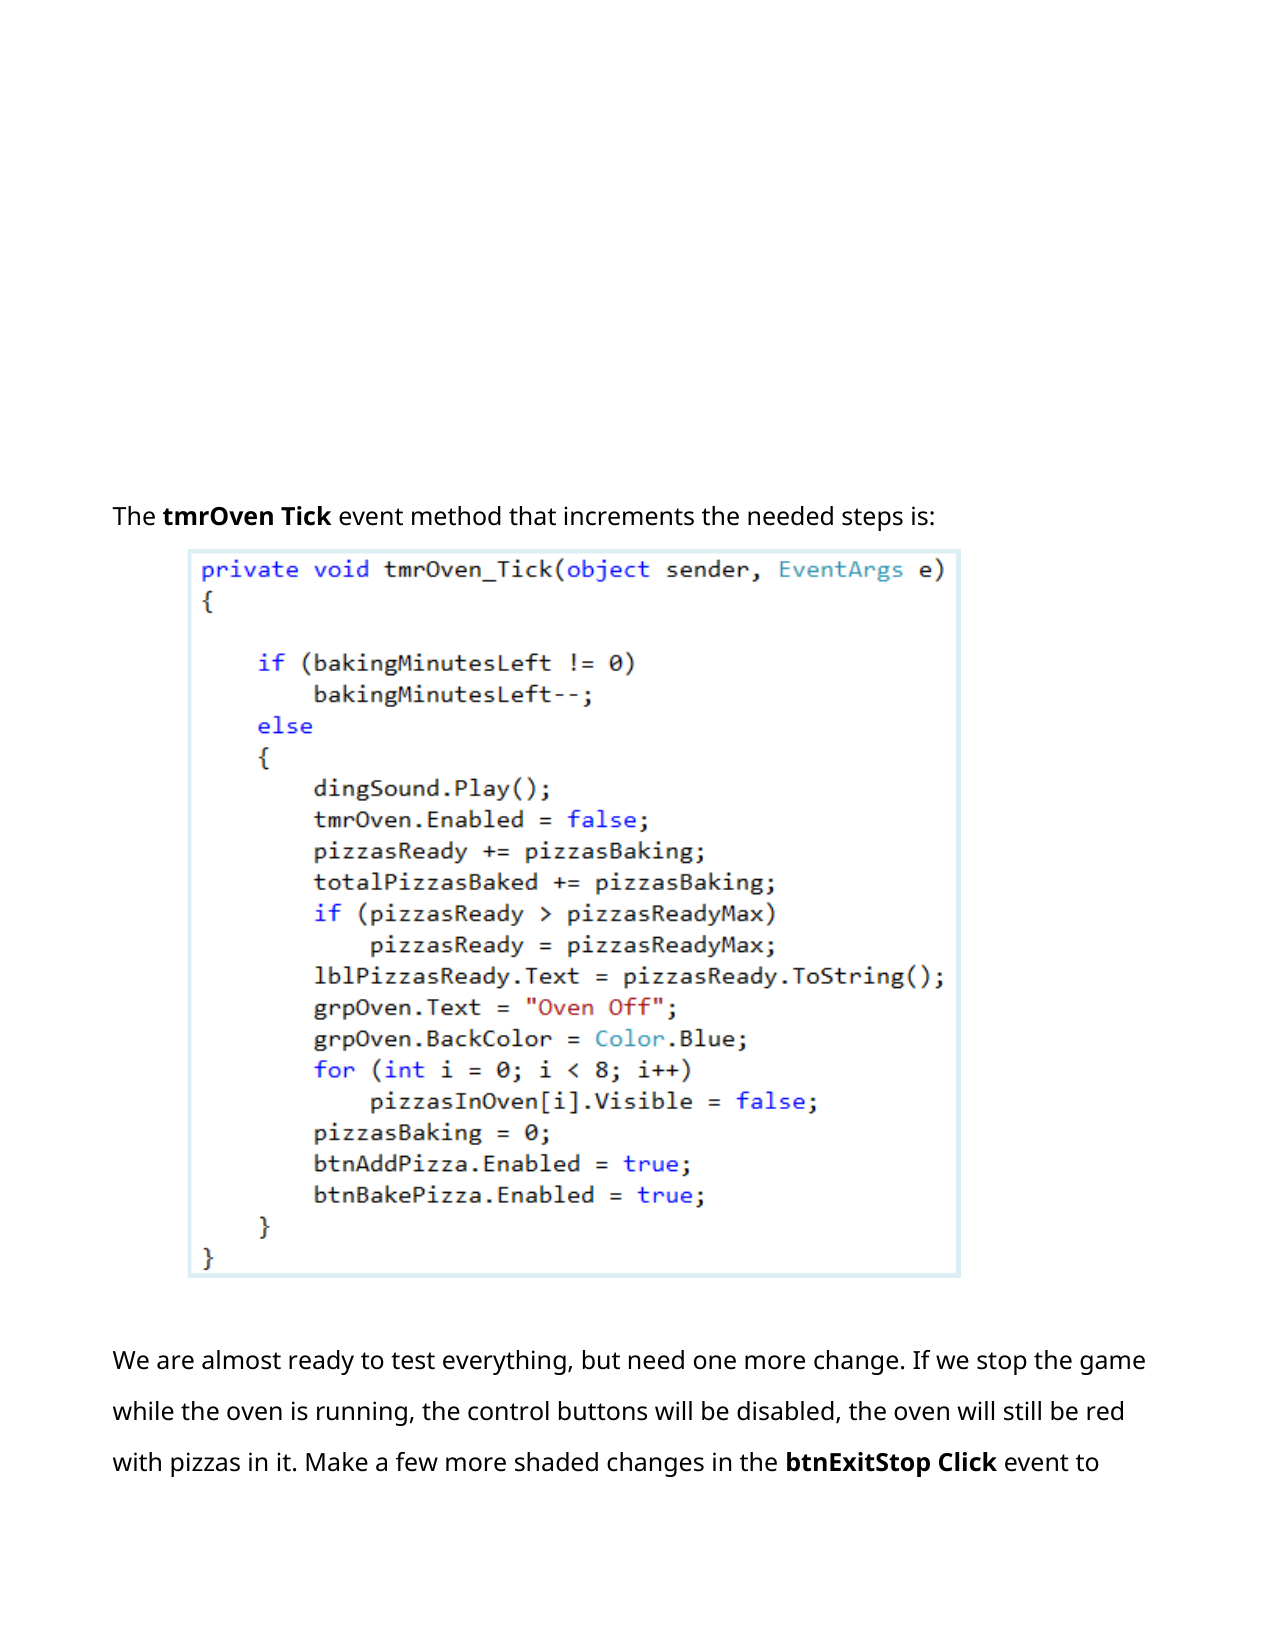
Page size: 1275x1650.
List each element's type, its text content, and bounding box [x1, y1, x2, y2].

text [112, 1343, 1162, 1479]
picture [187, 549, 961, 1278]
text The tmrOven Tick event method that increments the needed steps is: [112, 498, 1162, 532]
